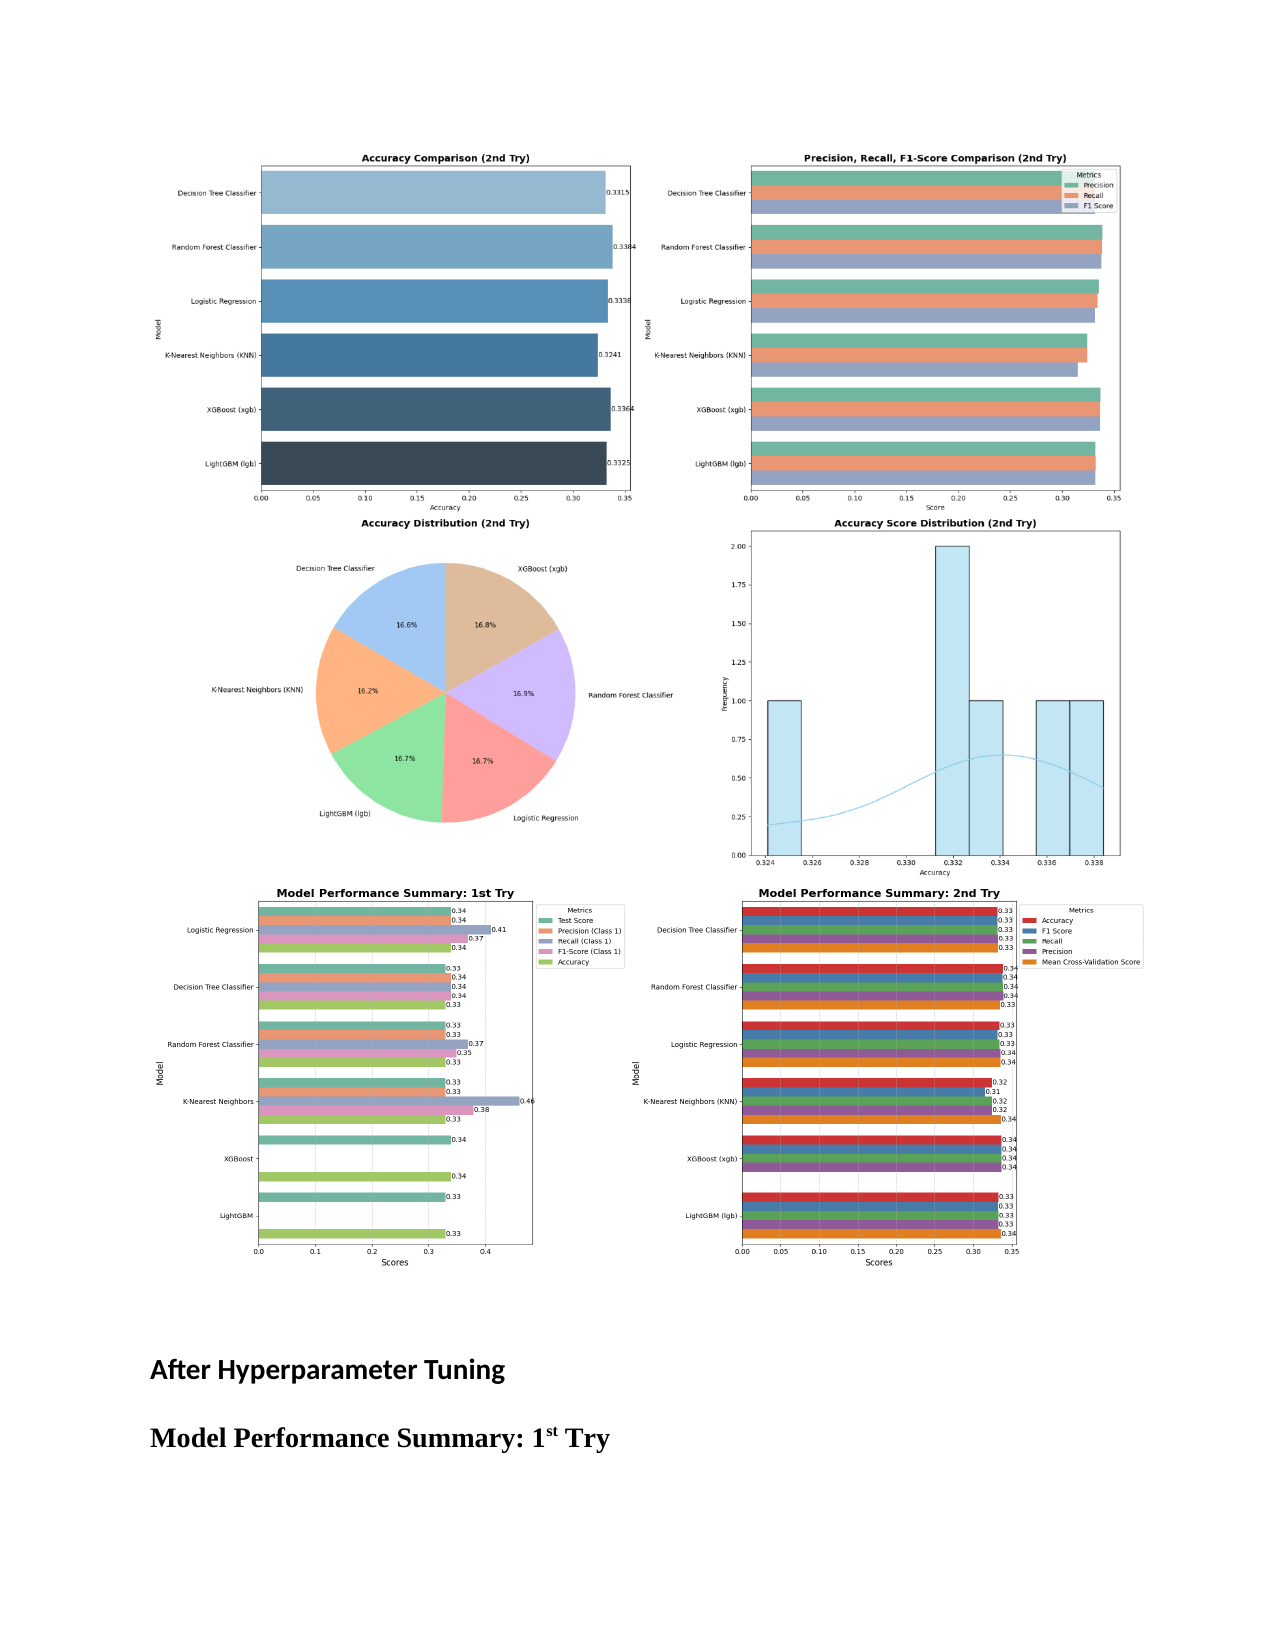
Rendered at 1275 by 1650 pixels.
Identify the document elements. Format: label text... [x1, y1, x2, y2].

picture [150, 885, 1148, 1272]
text After Hyperparameter Tuning [150, 1351, 1125, 1386]
picture [150, 150, 1125, 881]
text Model Performance Summary: 1st Try [150, 1421, 1125, 1453]
